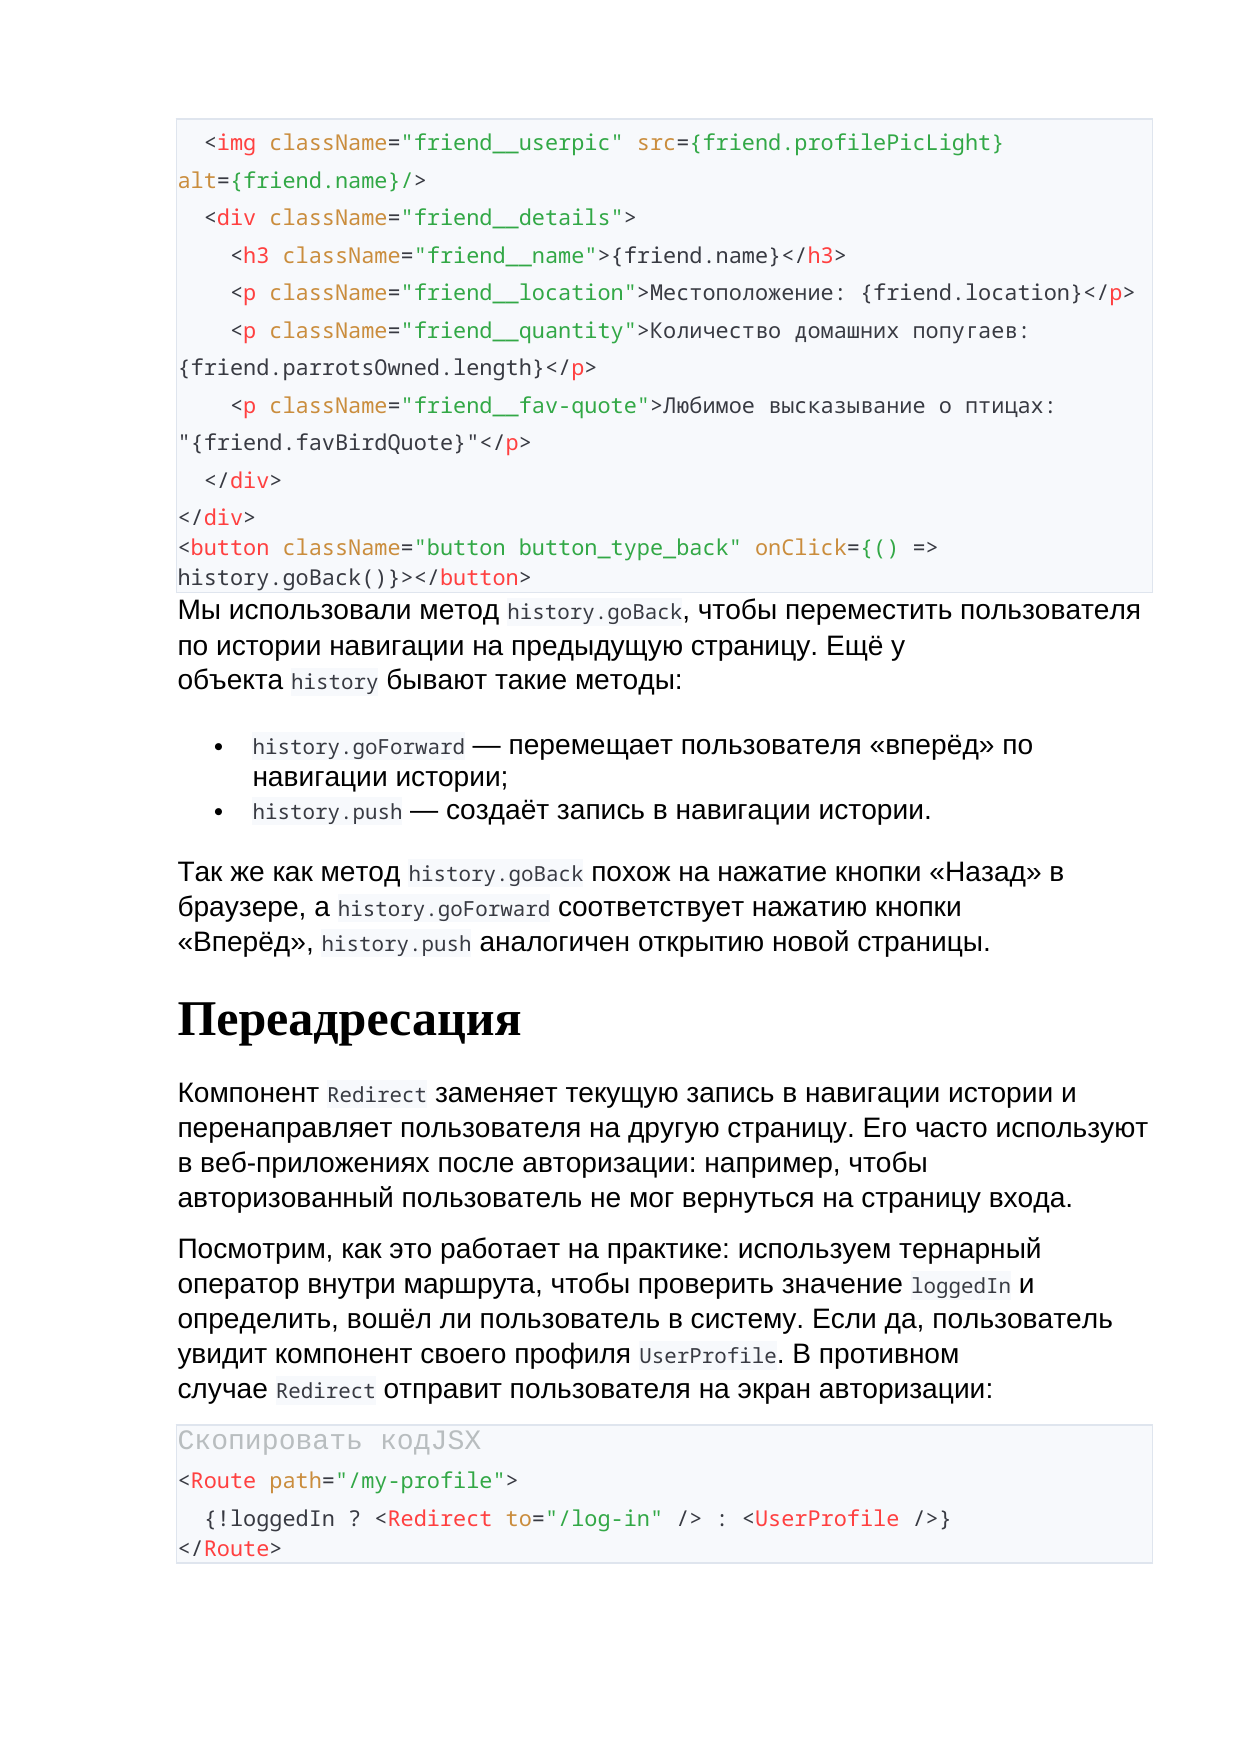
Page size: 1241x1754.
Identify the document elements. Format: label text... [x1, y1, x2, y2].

list history.goForward — перемещает пользователя «вперёд» по навигации истории; [215, 728, 1152, 793]
text Посмотрим, как это работает на практике: используем тернарный оператор внутри маршрута, чтобы проверить значение loggedIn и определить, вошёл ли пользователь в систему. Если да, пользователь увидит компонент своего профиля UserProfile. В противном случае Redirect отправит пользователя на экран авторизации: [177, 1232, 1152, 1405]
text <p className="friend__quantity">Количество домашних попугаев: {friend.parrotsOwned.length}</p> [177, 307, 1152, 382]
text <h3 className="friend__name">{friend.name}</h3> [177, 232, 1152, 270]
text <p className="friend__fav-quote">Любимое высказывание о птицах: "{friend.favBirdQuote}"</p> [177, 382, 1152, 457]
list history.push — создаёт запись в навигации истории. [215, 793, 1152, 825]
text Так же как метод history.goBack похож на нажатие кнопки «Назад» в браузере, а history.goForward соответствует нажатию кнопки «Вперёд», history.push аналогичен открытию новой страницы. [177, 854, 1152, 957]
text </Route> [177, 1531, 1152, 1562]
text <p className="friend__location">Местоположение: {friend.location}</p> [177, 270, 1152, 307]
text <div className="friend__details"> [177, 195, 1152, 232]
text {!loggedIn ? <Redirect to="/log-in" /> : <UserProfile />} [177, 1495, 1152, 1531]
text <Route path="/my-profile"> [177, 1457, 1152, 1495]
text <img className="friend__userpic" src={friend.profilePicLight} alt={friend.name}/> [177, 120, 1152, 195]
subtitle Переадресация [177, 989, 1152, 1047]
text <button className="button button_type_back" onClick={() => history.goBack()}></button> [177, 531, 1152, 592]
text Скопировать кодJSX [177, 1426, 1152, 1457]
text Мы использовали метод history.goBack, чтобы переместить пользователя по истории навигации на предыдущую страницу. Ещё у объекта history бывают такие методы: [177, 593, 1152, 696]
text </div> [177, 457, 1152, 495]
text </div> [177, 495, 1152, 531]
text Компонент Redirect заменяет текущую запись в навигации истории и перенаправляет пользователя на другую страницу. Его часто используют в веб-приложениях после авторизации: например, чтобы авторизованный пользователь не мог вернуться на страницу входа. [177, 1076, 1152, 1213]
